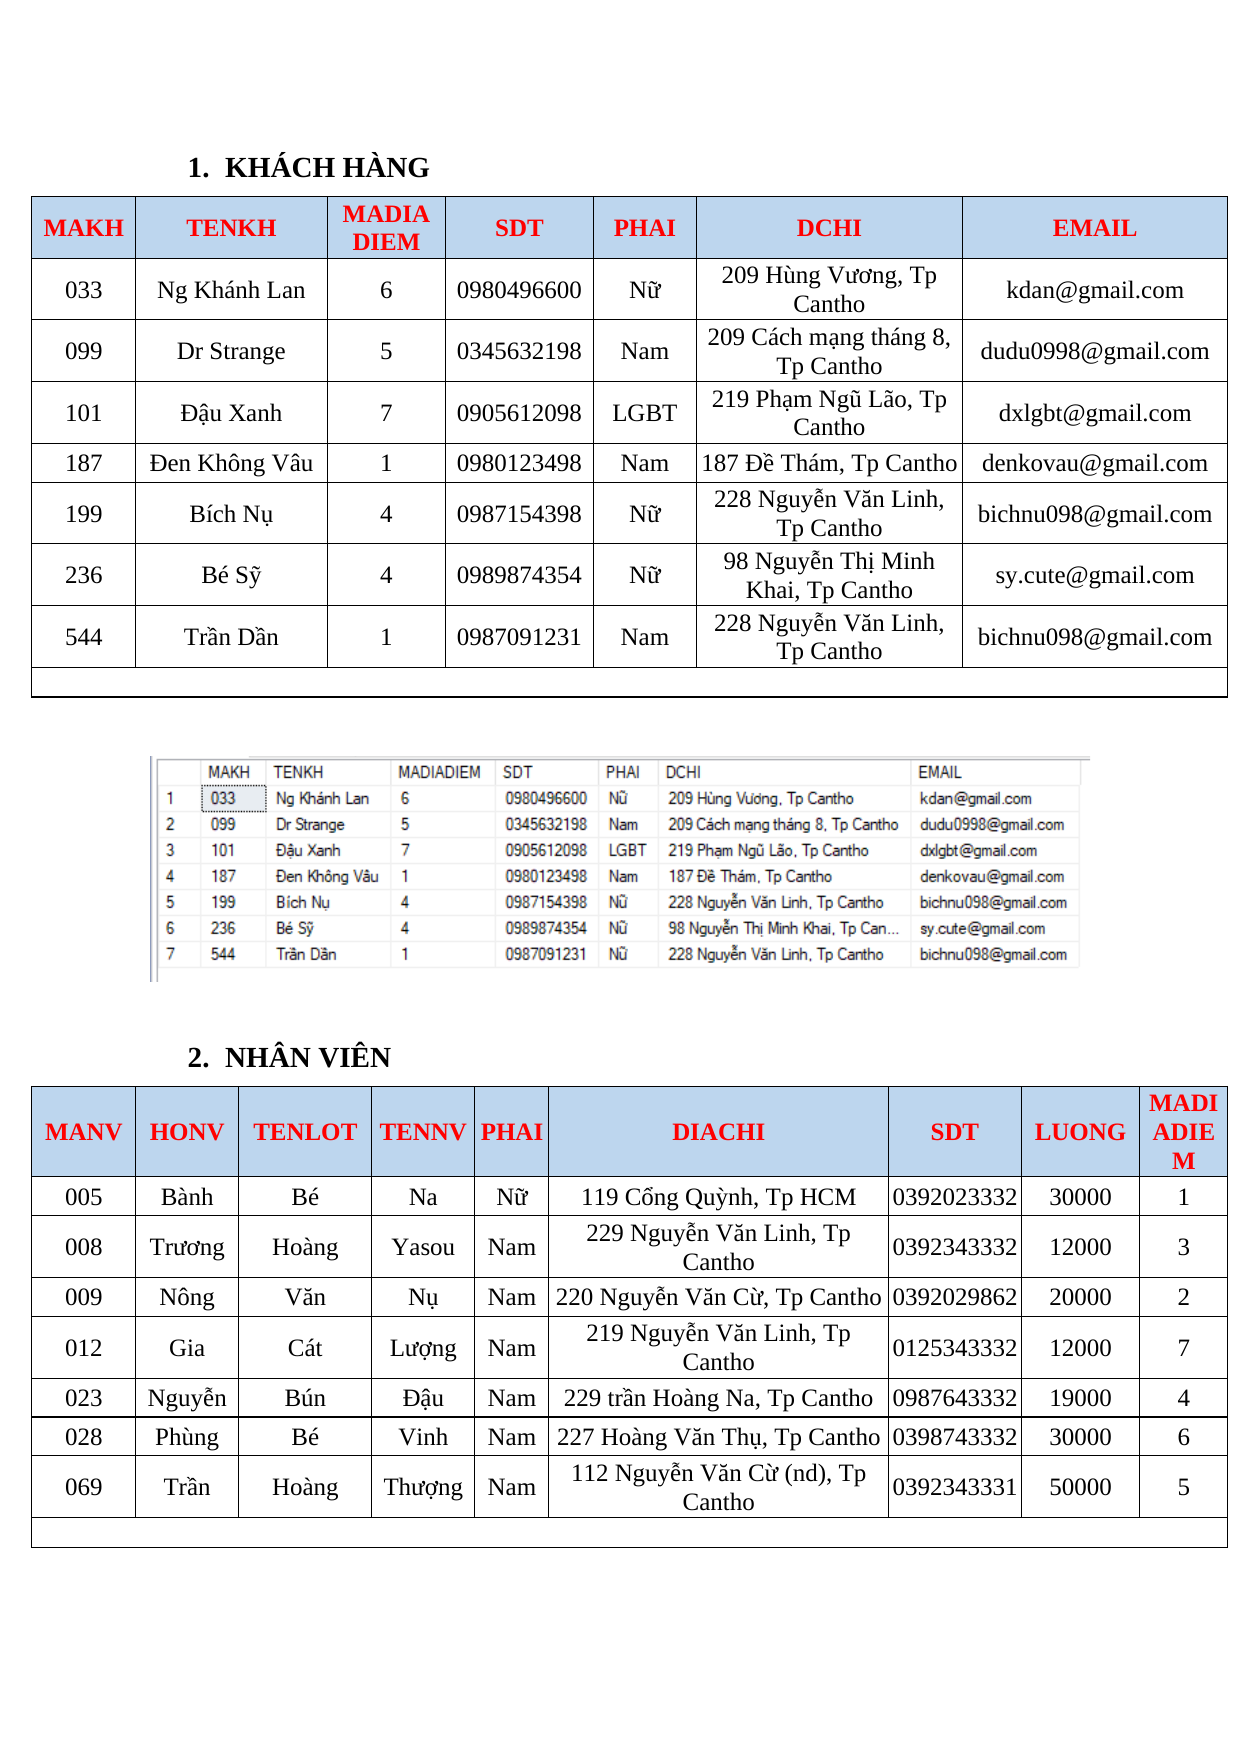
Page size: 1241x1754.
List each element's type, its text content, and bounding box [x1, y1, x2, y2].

table_cell 3 [1140, 1216, 1227, 1277]
table_cell Bành [136, 1177, 238, 1215]
table_cell Nụ [372, 1278, 474, 1316]
table_header TENLOT [239, 1087, 371, 1176]
table_cell 187 Đề Thám, Tp Cantho [697, 444, 962, 482]
table_cell 98 Nguyễn Thị Minh Khai, Tp Cantho [697, 544, 962, 605]
table_header MADIADIEM [1140, 1087, 1227, 1176]
table_cell Nam [475, 1379, 548, 1416]
table_cell 12000 [1022, 1216, 1139, 1277]
table_cell 112 Nguyễn Văn Cừ (nd), Tp Cantho [549, 1456, 888, 1517]
table_cell Nam [475, 1418, 548, 1455]
table_cell dxlgbt@gmail.com [963, 382, 1227, 443]
list KHÁCH HÀNG [187, 150, 1090, 183]
table_header EMAIL [963, 197, 1227, 258]
table_header SDT [889, 1087, 1021, 1176]
table_header PHAI [594, 197, 696, 258]
table_cell 219 Nguyễn Văn Linh, Tp Cantho [549, 1317, 888, 1377]
table_cell Nam [594, 606, 696, 667]
table_header PHAI [475, 1087, 548, 1176]
table_cell 0987154398 [446, 483, 593, 543]
table_cell Nam [594, 320, 696, 381]
table_cell 6 [1140, 1418, 1227, 1455]
table_cell 033 [32, 259, 135, 319]
table_cell LGBT [594, 382, 696, 443]
table_cell 50000 [1022, 1456, 1139, 1517]
table_cell 30000 [1022, 1177, 1139, 1215]
table_cell Lượng [372, 1317, 474, 1377]
table_cell Yasou [372, 1216, 474, 1277]
table_cell 7 [328, 382, 445, 443]
table_cell 0987643332 [889, 1379, 1021, 1416]
table_cell 0398743332 [889, 1418, 1021, 1455]
table_cell Nam [475, 1278, 548, 1316]
table_cell 30000 [1022, 1418, 1139, 1455]
table_cell 544 [32, 606, 135, 667]
table_cell Đậu [372, 1379, 474, 1416]
table_cell Trương [136, 1216, 238, 1277]
table_cell Nữ [594, 483, 696, 543]
table_cell 119 Cổng Quỳnh, Tp HCM [549, 1177, 888, 1215]
table_cell 4 [328, 544, 445, 605]
table_cell 7 [1140, 1317, 1227, 1377]
table_cell 0392023332 [889, 1177, 1021, 1215]
table_cell denkovau@gmail.com [963, 444, 1227, 482]
table_cell Gia [136, 1317, 238, 1377]
table_cell Trần Dần [136, 606, 327, 667]
table_cell 023 [32, 1379, 135, 1416]
table_cell 209 Cách mạng tháng 8, Tp Cantho [697, 320, 962, 381]
table_cell 0980123498 [446, 444, 593, 482]
table_cell Đen Không Vâu [136, 444, 327, 482]
table_cell Thượng [372, 1456, 474, 1517]
table_cell 0987091231 [446, 606, 593, 667]
table_cell 187 [32, 444, 135, 482]
table_header SDT [446, 197, 593, 258]
table_cell Bích Nụ [136, 483, 327, 543]
table_cell Phùng [136, 1418, 238, 1455]
table_cell 227 Hoàng Văn Thụ, Tp Cantho [549, 1418, 888, 1455]
table_header DCHI [697, 197, 962, 258]
table_cell 0905612098 [446, 382, 593, 443]
table_cell 1 [328, 444, 445, 482]
table_cell 2 [1140, 1278, 1227, 1316]
picture [150, 756, 1091, 982]
table_cell 0345632198 [446, 320, 593, 381]
table_cell Nữ [475, 1177, 548, 1215]
table_cell 0980496600 [446, 259, 593, 319]
table_cell 5 [328, 320, 445, 381]
table_cell Nông [136, 1278, 238, 1316]
table_cell 220 Nguyễn Văn Cừ, Tp Cantho [549, 1278, 888, 1316]
table_header TENNV [372, 1087, 474, 1176]
table_header TENKH [136, 197, 327, 258]
table_cell 1 [328, 606, 445, 667]
table_cell 229 trần Hoàng Na, Tp Cantho [549, 1379, 888, 1416]
table_cell 101 [32, 382, 135, 443]
table_cell 028 [32, 1418, 135, 1455]
table_header HONV [136, 1087, 238, 1176]
table_cell 4 [328, 483, 445, 543]
table_cell 012 [32, 1317, 135, 1377]
table_cell Nữ [594, 544, 696, 605]
table_cell 219 Phạm Ngũ Lão, Tp Cantho [697, 382, 962, 443]
table_cell [32, 1518, 1227, 1547]
table_cell Hoàng [239, 1456, 371, 1517]
table_header MANV [32, 1087, 135, 1176]
table_cell bichnu098@gmail.com [963, 606, 1227, 667]
table_cell 236 [32, 544, 135, 605]
table_cell 0392343331 [889, 1456, 1021, 1517]
table_cell Nam [475, 1456, 548, 1517]
table_header LUONG [1022, 1087, 1139, 1176]
table_cell 229 Nguyễn Văn Linh, Tp Cantho [549, 1216, 888, 1277]
table_cell 069 [32, 1456, 135, 1517]
table_cell dudu0998@gmail.com [963, 320, 1227, 381]
table_cell [32, 668, 1227, 696]
table_cell 0392029862 [889, 1278, 1021, 1316]
table_cell Trần [136, 1456, 238, 1517]
table_cell Bé [239, 1418, 371, 1455]
table_cell kdan@gmail.com [963, 259, 1227, 319]
table_cell 12000 [1022, 1317, 1139, 1377]
table_cell Bún [239, 1379, 371, 1416]
table_cell 20000 [1022, 1278, 1139, 1316]
table_cell 0392343332 [889, 1216, 1021, 1277]
table_cell 4 [1140, 1379, 1227, 1416]
table_cell 5 [1140, 1456, 1227, 1517]
table_cell Nam [475, 1317, 548, 1377]
table_cell Hoàng [239, 1216, 371, 1277]
table_cell 6 [328, 259, 445, 319]
table_cell 005 [32, 1177, 135, 1215]
table_cell Văn [239, 1278, 371, 1316]
table_cell Nam [594, 444, 696, 482]
table_cell sy.cute@gmail.com [963, 544, 1227, 605]
table_cell 209 Hùng Vương, Tp Cantho [697, 259, 962, 319]
list NHÂN VIÊN [187, 1040, 1090, 1073]
table_cell Ng Khánh Lan [136, 259, 327, 319]
table_cell Bé Sỹ [136, 544, 327, 605]
table_cell Nam [475, 1216, 548, 1277]
table_cell Nữ [594, 259, 696, 319]
table_header MADIADIEM [328, 197, 445, 258]
table_cell 0125343332 [889, 1317, 1021, 1377]
table_cell 009 [32, 1278, 135, 1316]
table_cell Vinh [372, 1418, 474, 1455]
table_cell 19000 [1022, 1379, 1139, 1416]
table_cell Nguyễn [136, 1379, 238, 1416]
table_header MAKH [32, 197, 135, 258]
table_cell bichnu098@gmail.com [963, 483, 1227, 543]
table_cell 1 [1140, 1177, 1227, 1215]
table_cell 0989874354 [446, 544, 593, 605]
table_cell 228 Nguyễn Văn Linh, Tp Cantho [697, 606, 962, 667]
table_cell Na [372, 1177, 474, 1215]
table_cell Dr Strange [136, 320, 327, 381]
table_cell Bé [239, 1177, 371, 1215]
table_cell 099 [32, 320, 135, 381]
table_header DIACHI [549, 1087, 888, 1176]
table_cell 228 Nguyễn Văn Linh, Tp Cantho [697, 483, 962, 543]
table_cell 199 [32, 483, 135, 543]
table_cell Đậu Xanh [136, 382, 327, 443]
table_cell Cát [239, 1317, 371, 1377]
table_cell 008 [32, 1216, 135, 1277]
